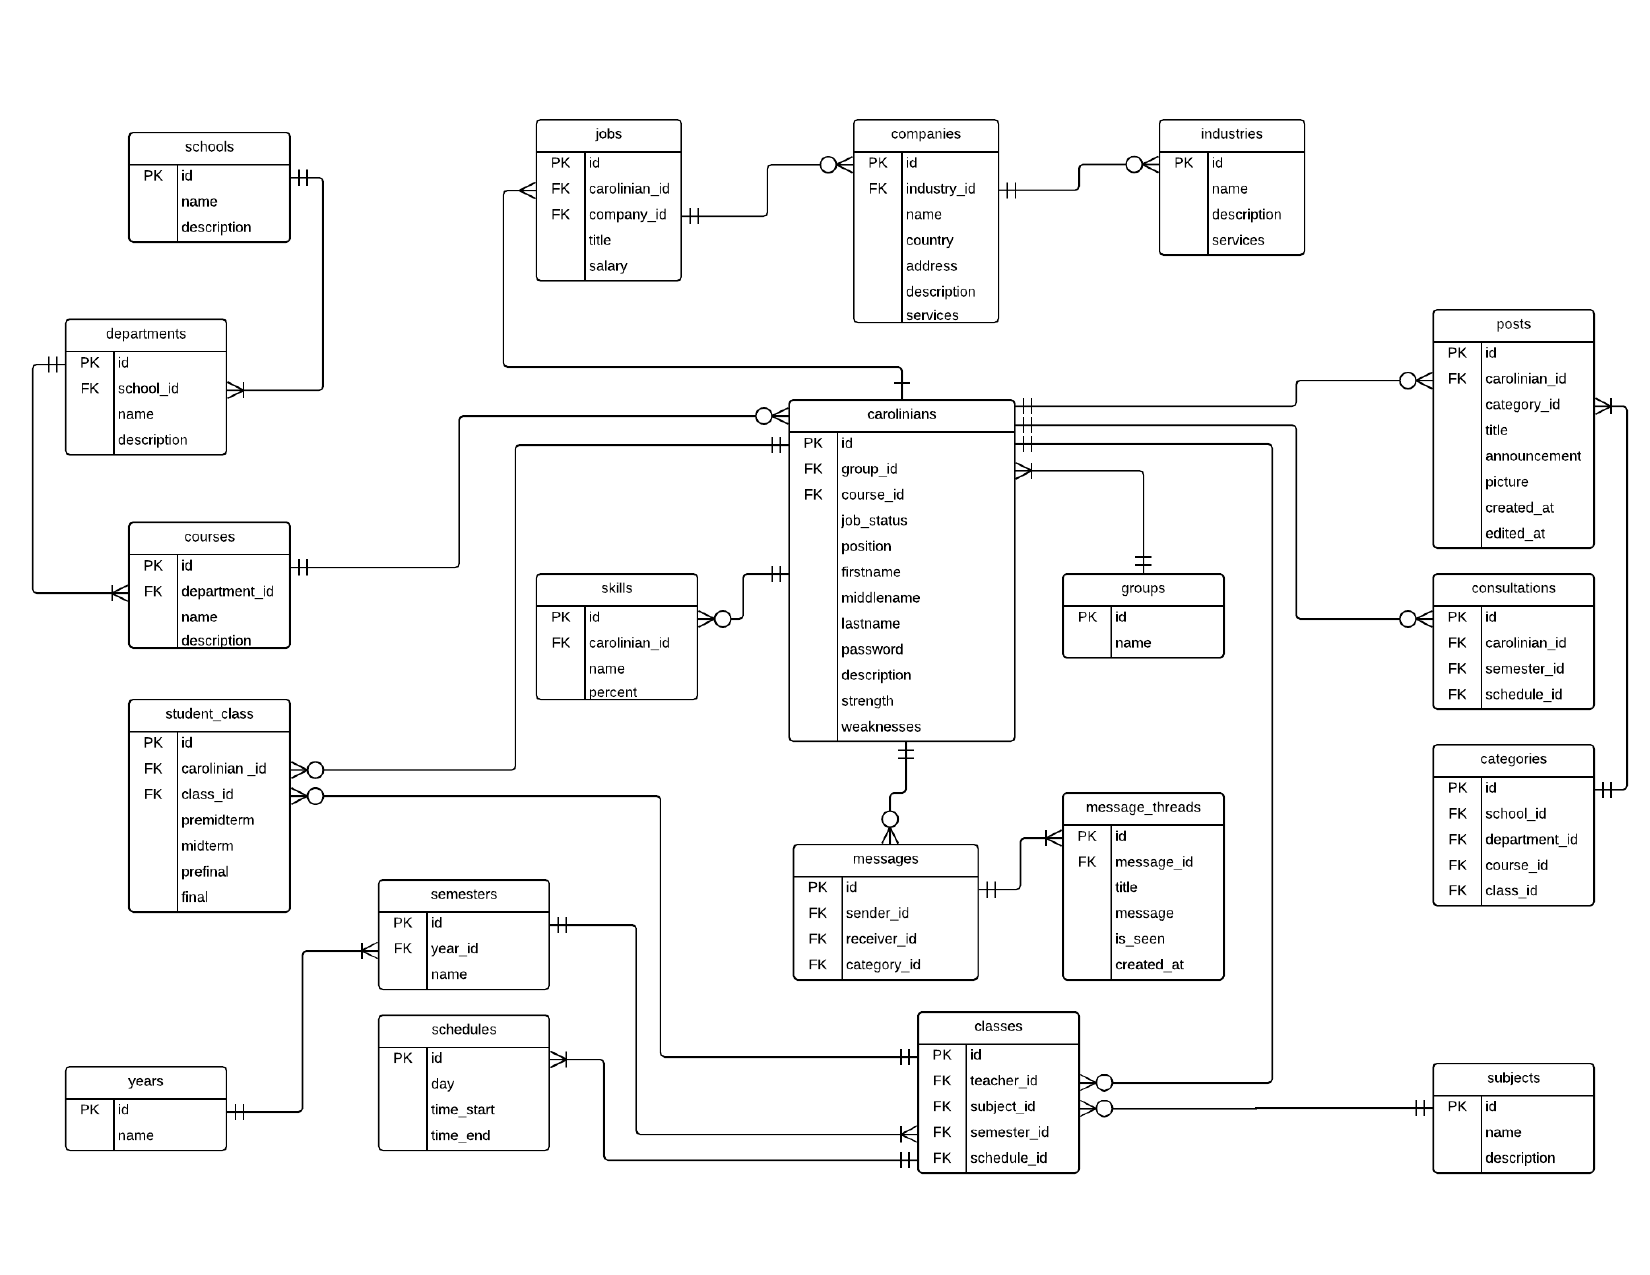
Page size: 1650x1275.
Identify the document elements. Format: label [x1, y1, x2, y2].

picture [0, 87, 1650, 1188]
